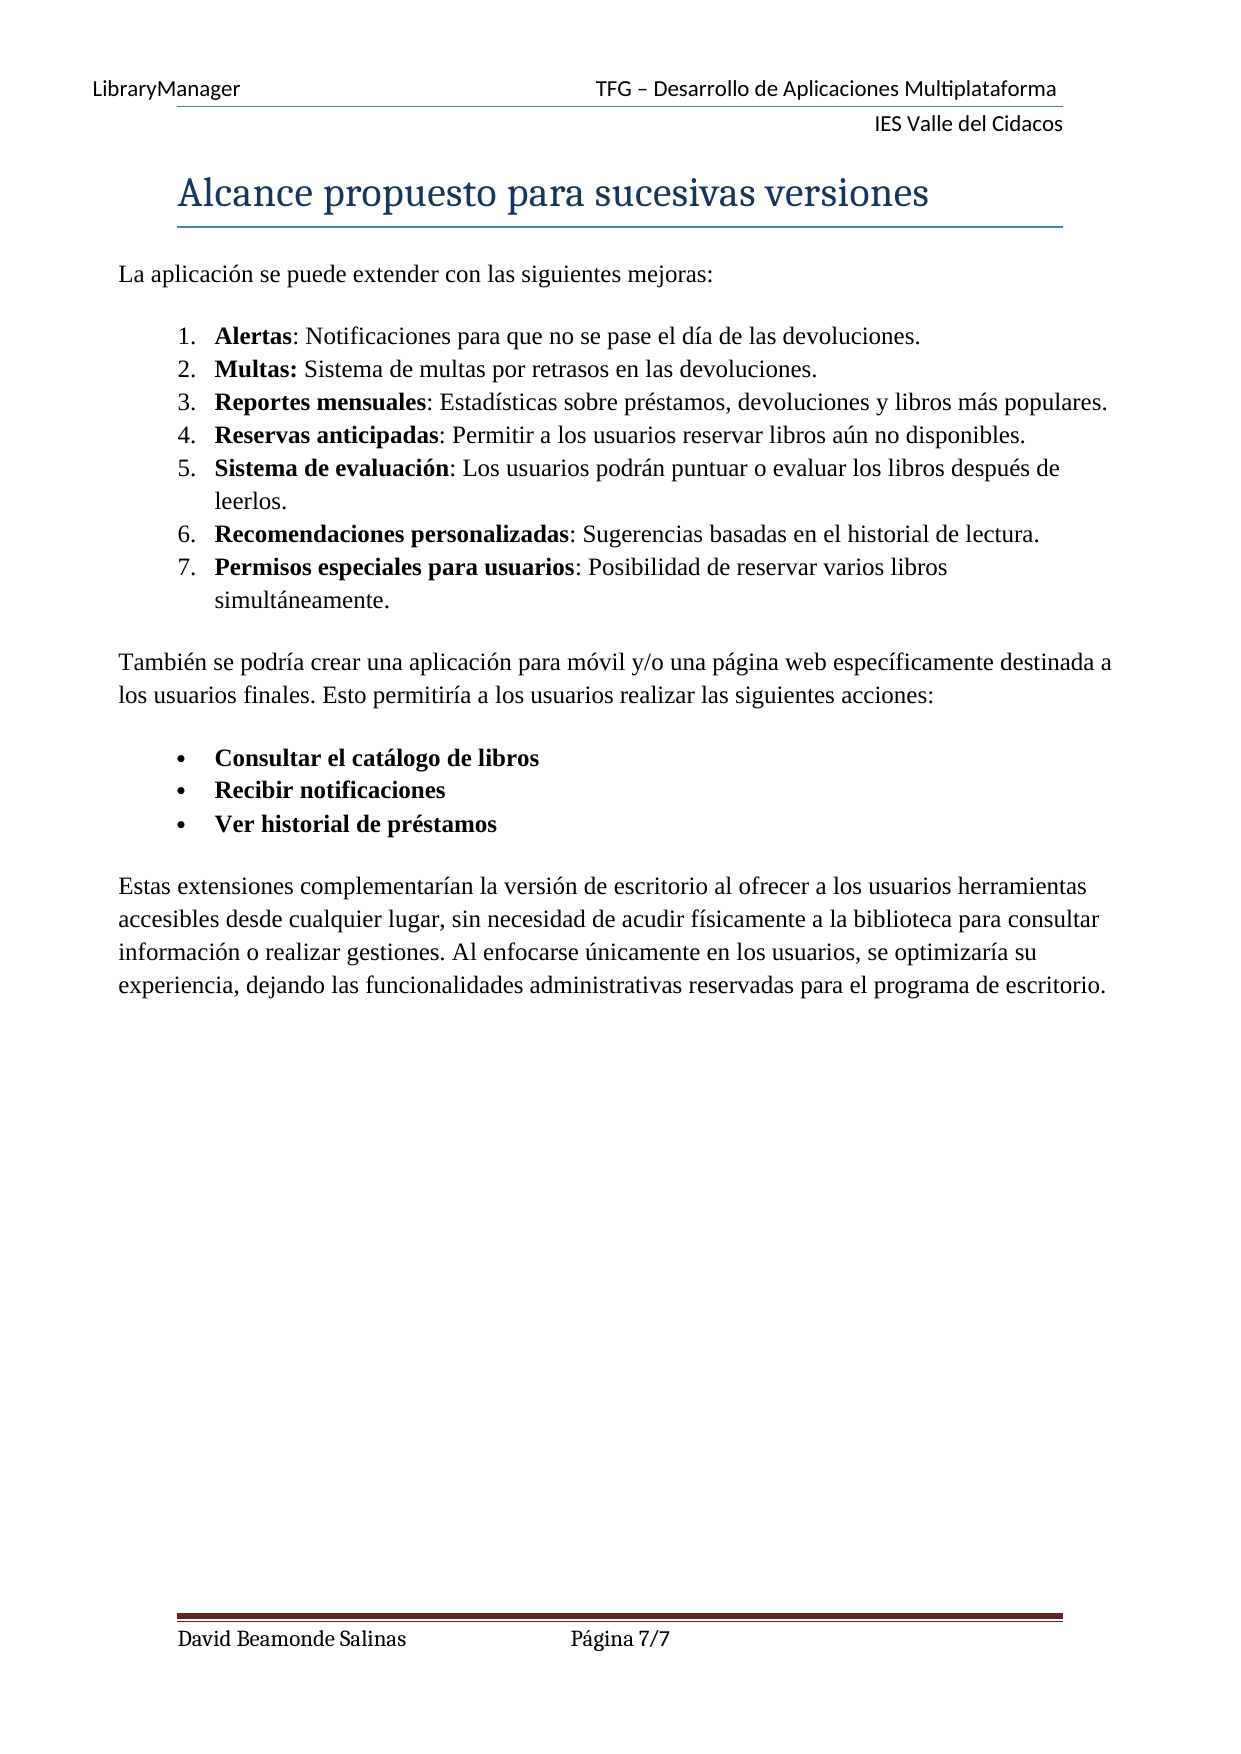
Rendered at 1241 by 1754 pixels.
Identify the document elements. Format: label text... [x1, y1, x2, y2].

list Reservas anticipadas: Permitir a los usuarios reservar libros aún no disponibles. [177, 420, 1122, 449]
list Recomendaciones personalizadas: Sugerencias basadas en el historial de lectura. [177, 519, 1122, 548]
list Permisos especiales para usuarios: Posibilidad de reservar varios libros simultáneamente. [177, 552, 1122, 614]
text La aplicación se puede extender con las siguientes mejoras: [118, 259, 1122, 288]
list Consultar el catálogo de libros [177, 743, 1122, 771]
text Estas extensiones complementarían la versión de escritorio al ofrecer a los usuarios herramientas accesibles desde cualquier lugar, sin necesidad de acudir físicamente a la biblioteca para consultar información o realizar gestiones. Al enfocarse únicamente en los usuarios, se optimizaría su experiencia, dejando las funcionalidades administrativas reservadas para el programa de escritorio. [118, 871, 1122, 999]
text También se podría crear una aplicación para móvil y/o una página web específicamente destinada a los usuarios finales. Esto permitiría a los usuarios realizar las siguientes acciones: [118, 647, 1122, 709]
list Reportes mensuales: Estadísticas sobre préstamos, devoluciones y libros más populares. [177, 387, 1122, 416]
list Alertas: Notificaciones para que no se pase el día de las devoluciones. [177, 321, 1122, 350]
list Ver historial de préstamos [177, 809, 1122, 837]
list Sistema de evaluación: Los usuarios podrán puntuar o evaluar los libros después de leerlos. [177, 453, 1122, 515]
list Multas: Sistema de multas por retrasos en las devoluciones. [177, 354, 1122, 383]
title Alcance propuesto para sucesivas versiones [177, 169, 1063, 226]
list Recibir notificaciones [177, 776, 1122, 804]
